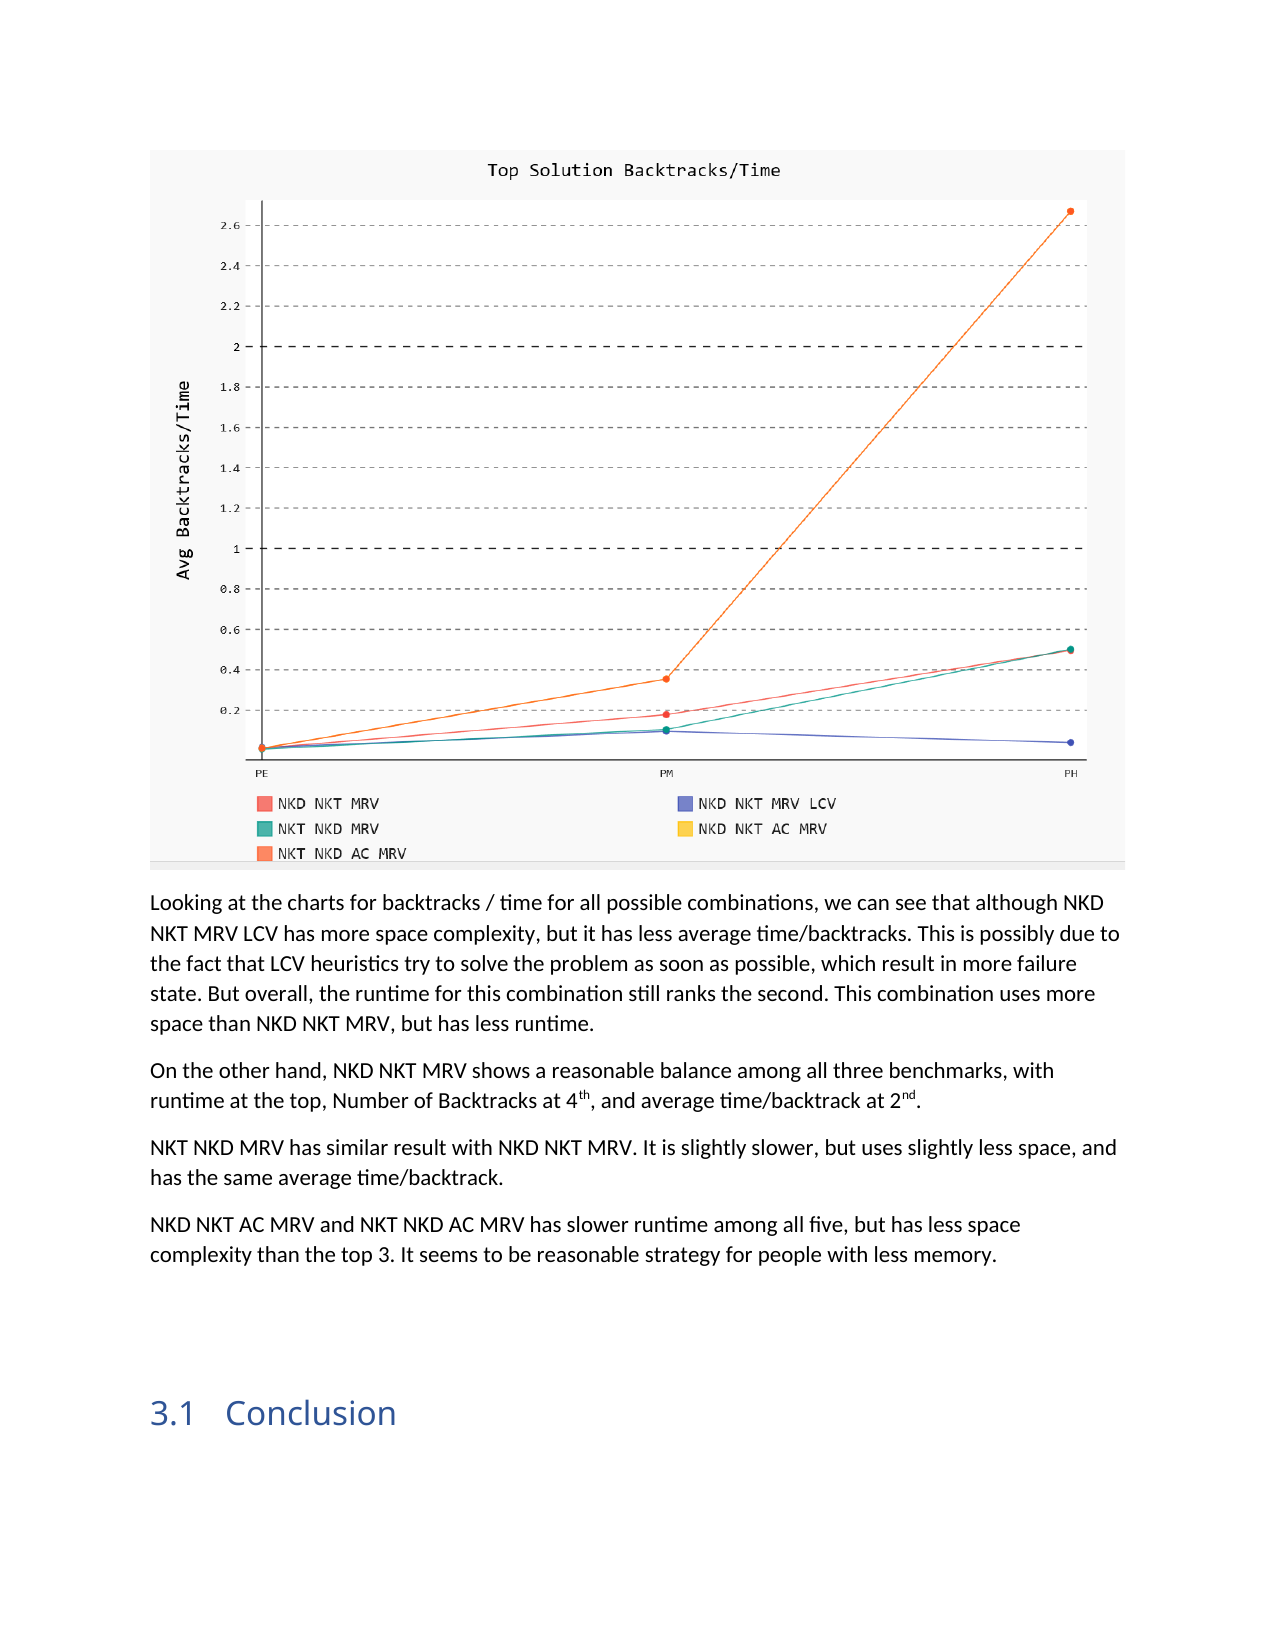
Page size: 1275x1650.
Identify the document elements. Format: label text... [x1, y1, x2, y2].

text On the other hand, NKD NKT MRV shows a reasonable balance among all three benchmarks, with runtime at the top, Number of Backtracks at 4th, and average time/backtrack at 2nd. [150, 1056, 1125, 1114]
picture [150, 150, 1125, 870]
subtitle 3.1 Conclusion [150, 1389, 1125, 1435]
text NKD NKT AC MRV and NKT NKD AC MRV has slower runtime among all five, but has less space complexity than the top 3. It seems to be reasonable strategy for people with less memory. [150, 1210, 1125, 1268]
text Looking at the charts for backtracks / time for all possible combinations, we can see that although NKD NKT MRV LCV has more space complexity, but it has less average time/backtracks. This is possibly due to the fact that LCV heuristics try to solve the problem as soon as possible, which result in more failure state. But overall, the runtime for this combination still ranks the second. This combination uses more space than NKD NKT MRV, but has less runtime. [150, 888, 1125, 1037]
text NKT NKD MRV has similar result with NKD NKT MRV. It is slightly slower, but uses slightly less space, and has the same average time/backtrack. [150, 1133, 1125, 1191]
